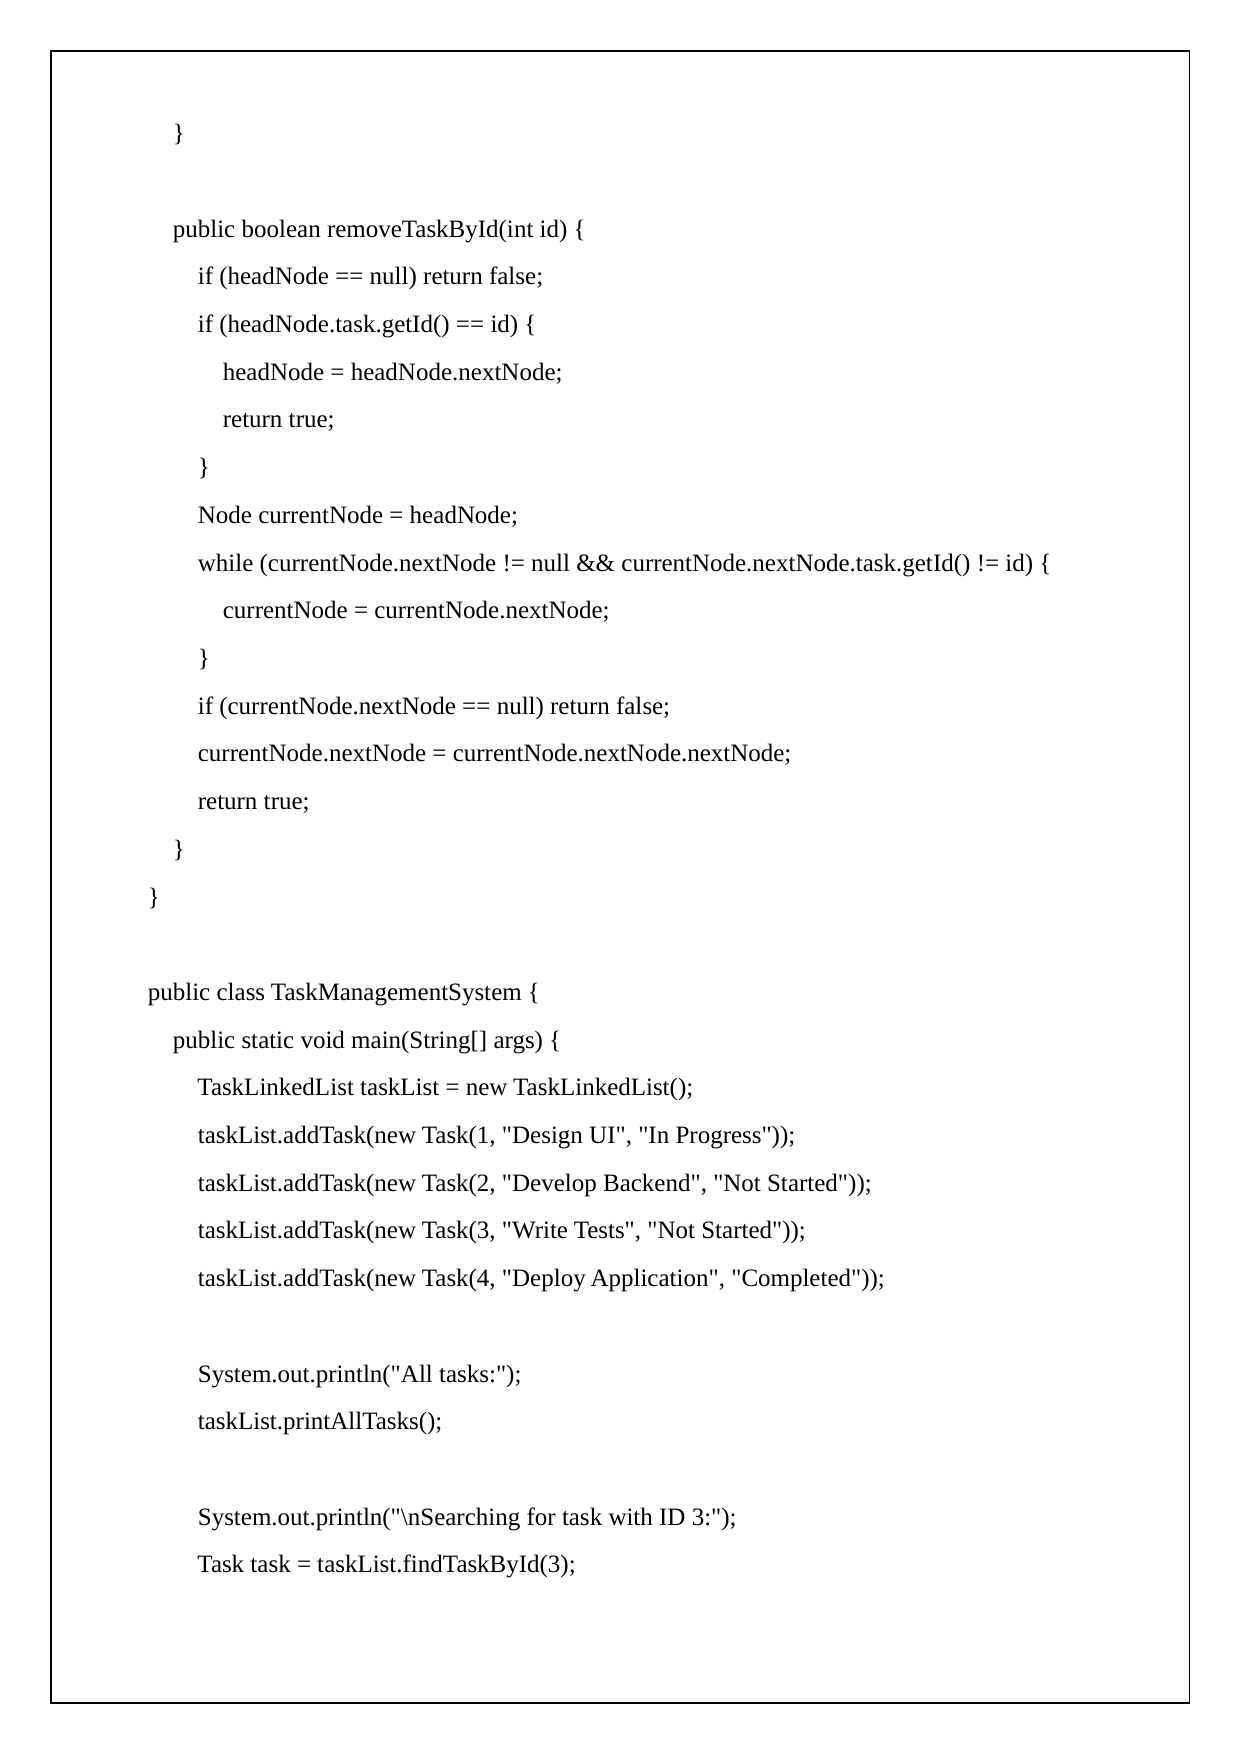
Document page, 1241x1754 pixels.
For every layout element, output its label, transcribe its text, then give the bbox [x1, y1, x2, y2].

text public static void main(String[] args) { [148, 1025, 1137, 1053]
text } [148, 834, 1137, 863]
text taskList.addTask(new Task(1, "Design UI", "In Progress")); [148, 1120, 1137, 1149]
text public boolean removeTaskById(int id) { [148, 214, 1137, 242]
text return true; [148, 404, 1137, 433]
text Node currentNode = headNode; [148, 500, 1137, 529]
text taskList.addTask(new Task(4, "Deploy Application", "Completed")); [148, 1263, 1137, 1292]
text if (currentNode.nextNode == null) return false; [148, 691, 1137, 719]
text while (currentNode.nextNode != null && currentNode.nextNode.task.getId() != id) { [148, 548, 1137, 576]
text } [148, 118, 1137, 147]
text TaskLinkedList taskList = new TaskLinkedList(); [148, 1072, 1137, 1101]
text } [148, 452, 1137, 481]
text taskList.printAllTasks(); [148, 1406, 1137, 1435]
text Task task = taskList.findTaskById(3); [148, 1549, 1137, 1578]
text if (headNode == null) return false; [148, 261, 1137, 290]
text public class TaskManagementSystem { [148, 977, 1137, 1006]
text } [148, 643, 1137, 672]
text System.out.println("\nSearching for task with ID 3:"); [148, 1502, 1137, 1531]
text headNode = headNode.nextNode; [148, 357, 1137, 386]
text currentNode.nextNode = currentNode.nextNode.nextNode; [148, 738, 1137, 767]
text taskList.addTask(new Task(2, "Develop Backend", "Not Started")); [148, 1168, 1137, 1197]
text taskList.addTask(new Task(3, "Write Tests", "Not Started")); [148, 1216, 1137, 1244]
text currentNode = currentNode.nextNode; [148, 595, 1137, 624]
text if (headNode.task.getId() == id) { [148, 309, 1137, 338]
text System.out.println("All tasks:"); [148, 1359, 1137, 1387]
text } [148, 882, 1137, 910]
text return true; [148, 786, 1137, 815]
